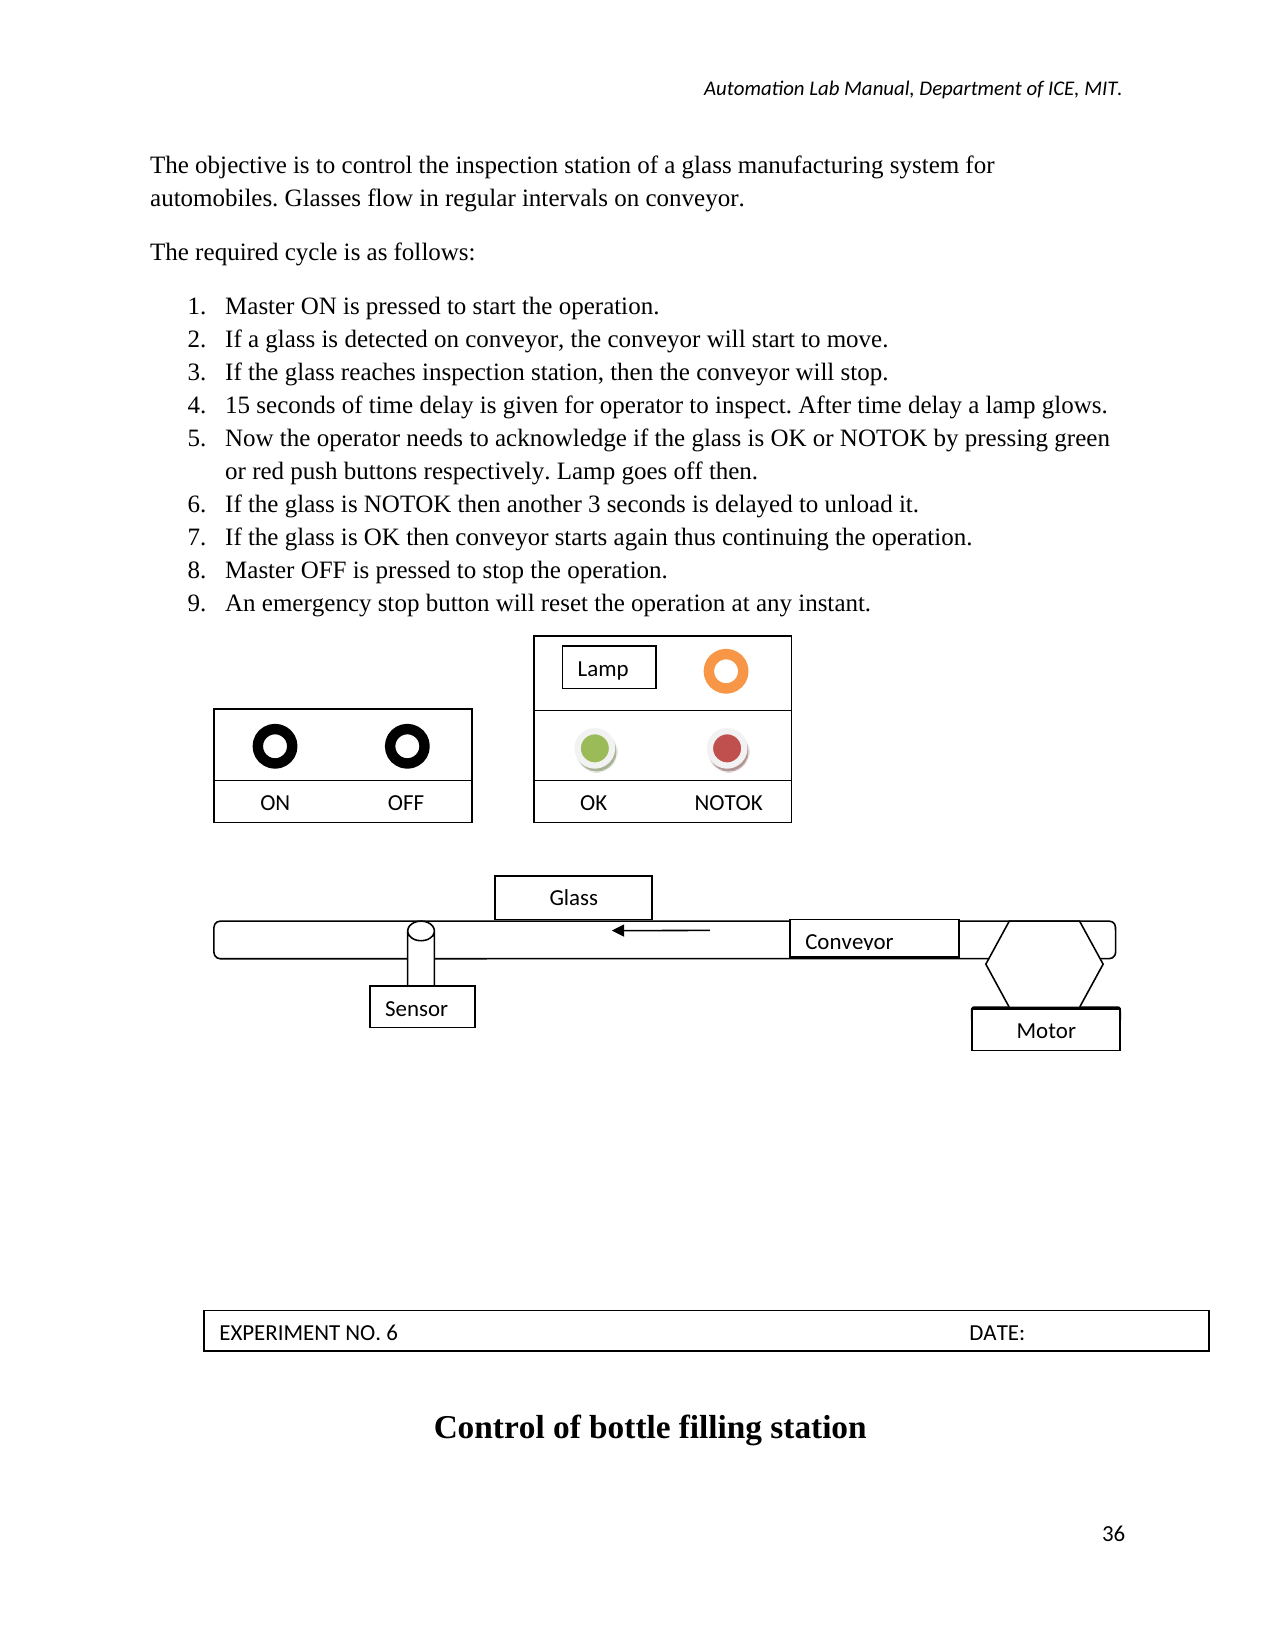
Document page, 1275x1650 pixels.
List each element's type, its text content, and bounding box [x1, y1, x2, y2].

list If the glass is OK then conveyor starts again thus continuing the operation. [187, 522, 1125, 551]
text The required cycle is as follows: [150, 237, 1125, 266]
list If a glass is detected on conveyor, the conveyor will start to move. [187, 324, 1125, 352]
list Master OFF is pressed to stop the operation. [187, 555, 1125, 584]
text Control of bottle filling station [150, 1407, 1125, 1446]
text The objective is to control the inspection station of a glass manufacturing system for automobiles. Glasses flow in regular intervals on conveyor. [150, 150, 1125, 212]
list Now the operator needs to acknowledge if the glass is OK or NOTOK by pressing green or red push buttons respectively. Lamp goes off then. [187, 423, 1125, 484]
list 15 seconds of time delay is given for operator to inspect. After time delay a lamp glows. [187, 390, 1125, 418]
list An emergency stop button will reset the operation at any instant. [187, 588, 1125, 617]
list If the glass reaches inspection station, then the conveyor will stop. [187, 357, 1125, 386]
list If the glass is NOTOK then another 3 seconds is delayed to unload it. [187, 489, 1125, 518]
list Master ON is pressed to start the operation. [187, 291, 1125, 319]
